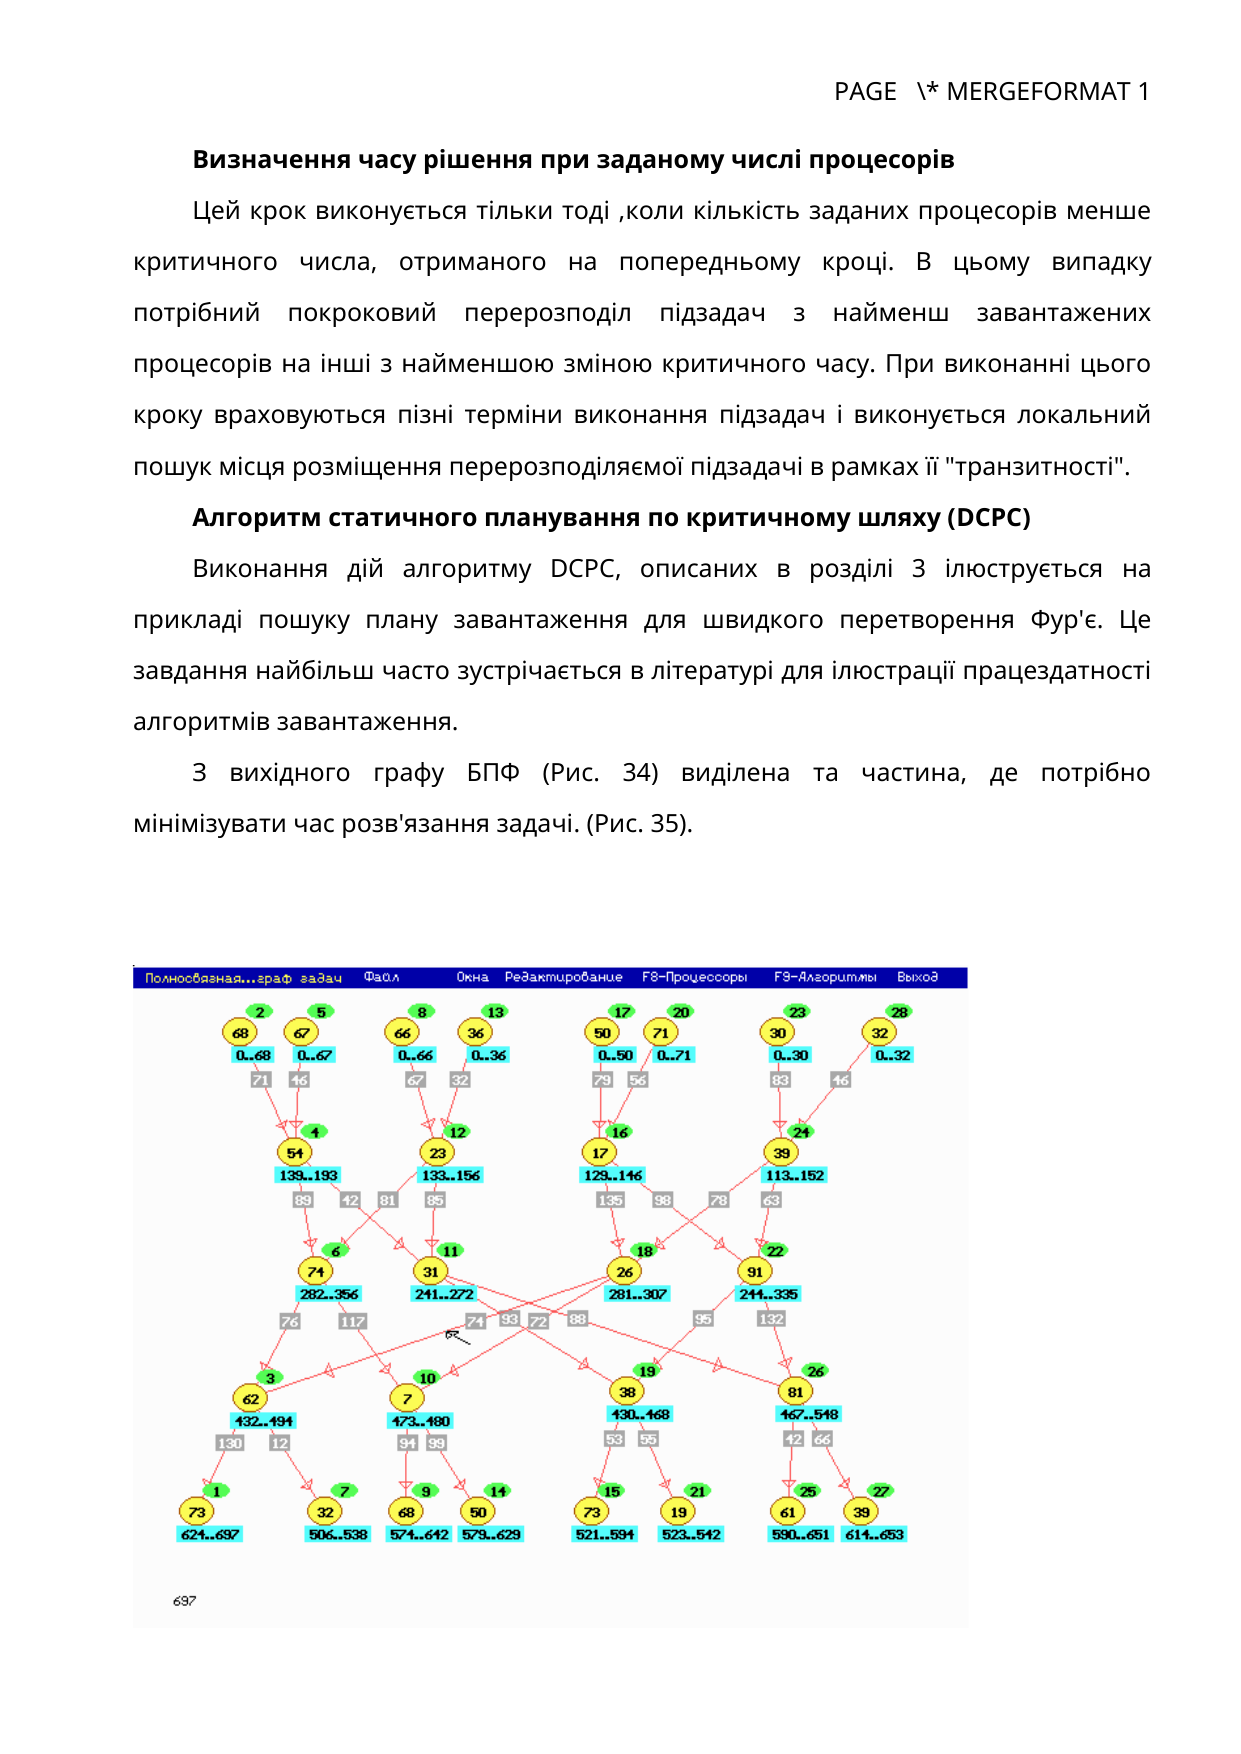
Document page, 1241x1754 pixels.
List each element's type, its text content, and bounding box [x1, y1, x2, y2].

text Цей крок виконується тільки тоді ,коли кількість заданих процесорів менше критичного числа, отриманого на попередньому кроці. В цьому випадку потрібний покроковий перерозподіл підзадач з найменш завантажених процесорів на інші з найменшою зміною критичного часу. При виконанні цього кроку враховуються пізні терміни виконання підзадач і виконується локальний пошук місця розміщення перерозподіляємої підзадачі в рамках її "транзитності". [133, 193, 1152, 482]
picture [132, 965, 969, 1628]
text З вихідного графу БПФ (Рис. 34) виділена та частина, де потрібно мінімізувати час розв'язання задачі. (Рис. 35). [133, 754, 1152, 839]
text Виконання дій алгоритму DCPC, описаних в розділі 3 ілюструється на прикладі пошуку плану завантаження для швидкого перетворення Фур'є. Це завдання найбільш часто зустрічається в літературі для ілюстрації працездатності алгоритмів завантаження. [133, 550, 1152, 737]
text Визначення часу рішення при заданому числі процесорів [133, 142, 1152, 176]
text Алгоритм статичного планування по критичному шляху (DCPC) [133, 499, 1152, 533]
